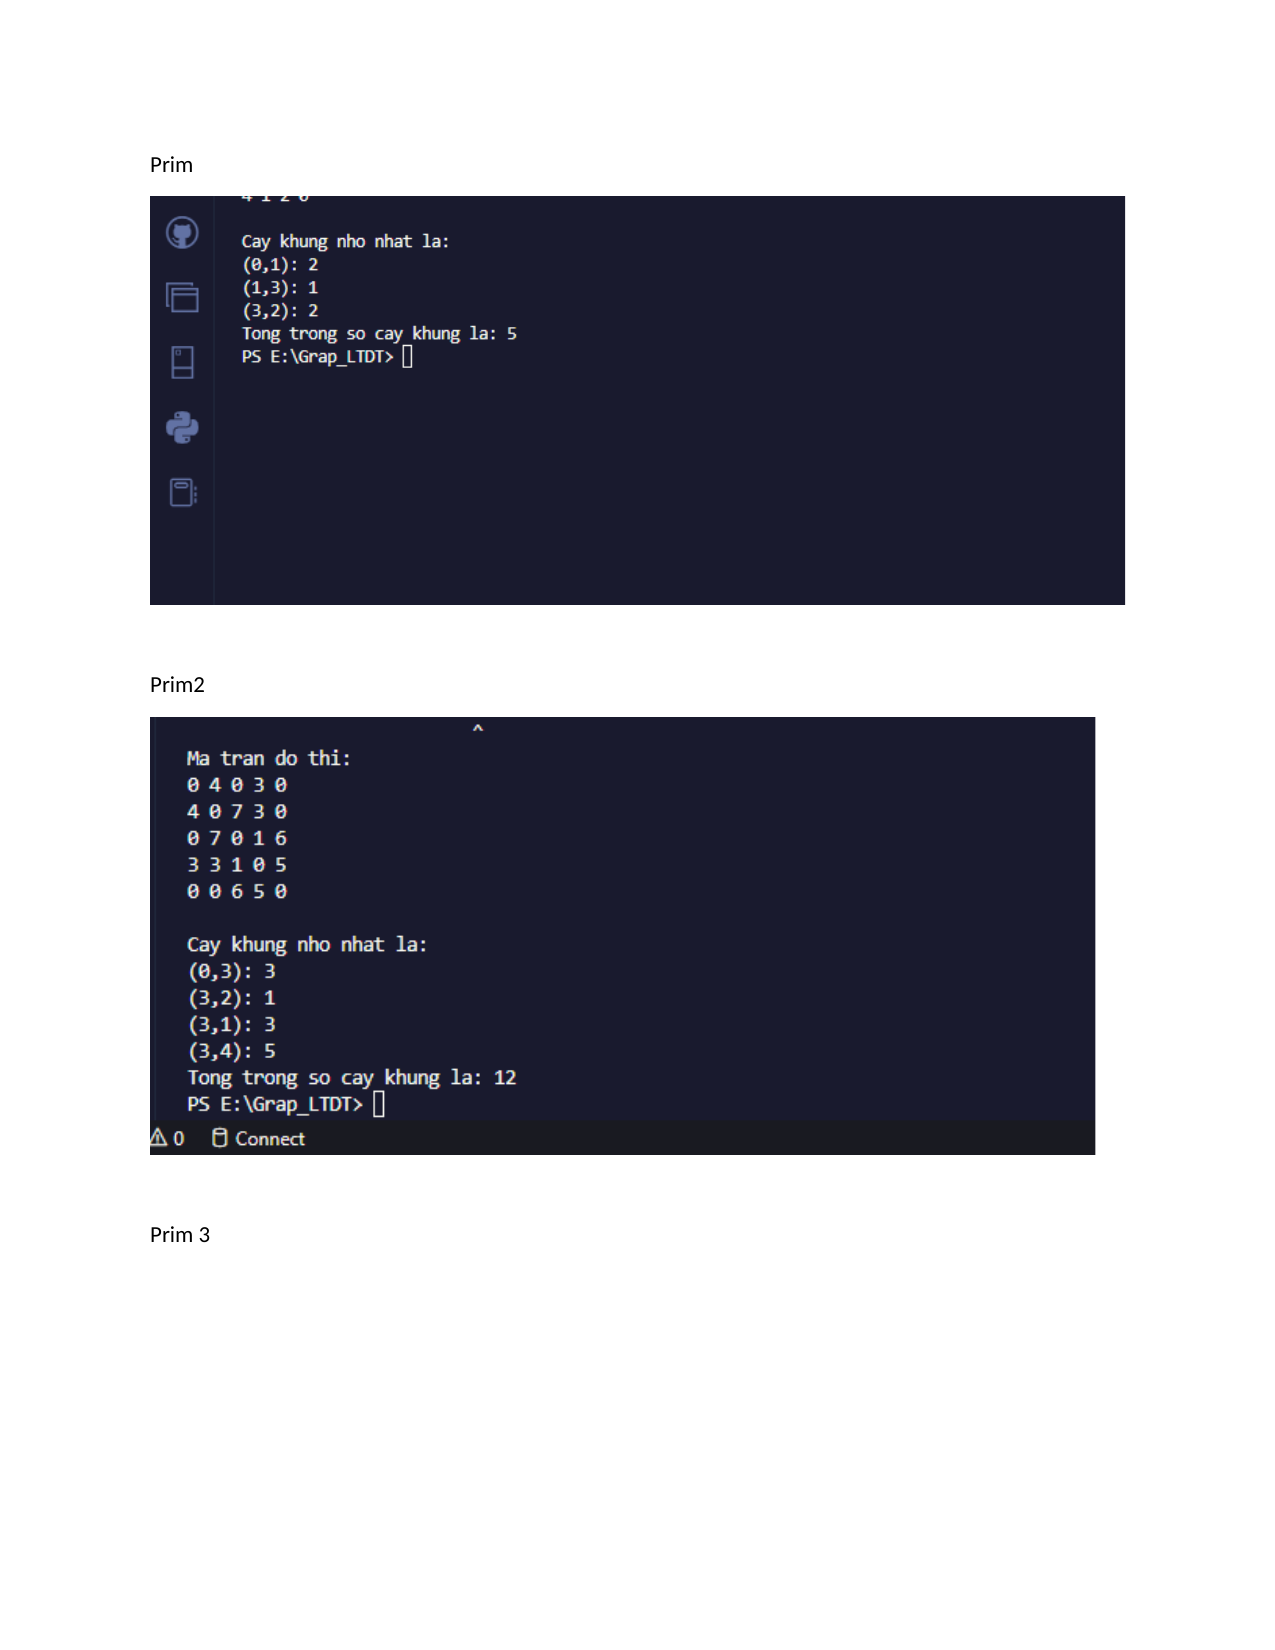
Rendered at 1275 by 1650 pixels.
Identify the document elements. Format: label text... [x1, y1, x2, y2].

text Prim2 [150, 670, 1125, 698]
picture [150, 717, 1096, 1155]
picture [150, 196, 1125, 605]
text Prim [150, 150, 1125, 178]
text Prim 3 [150, 1221, 1125, 1248]
